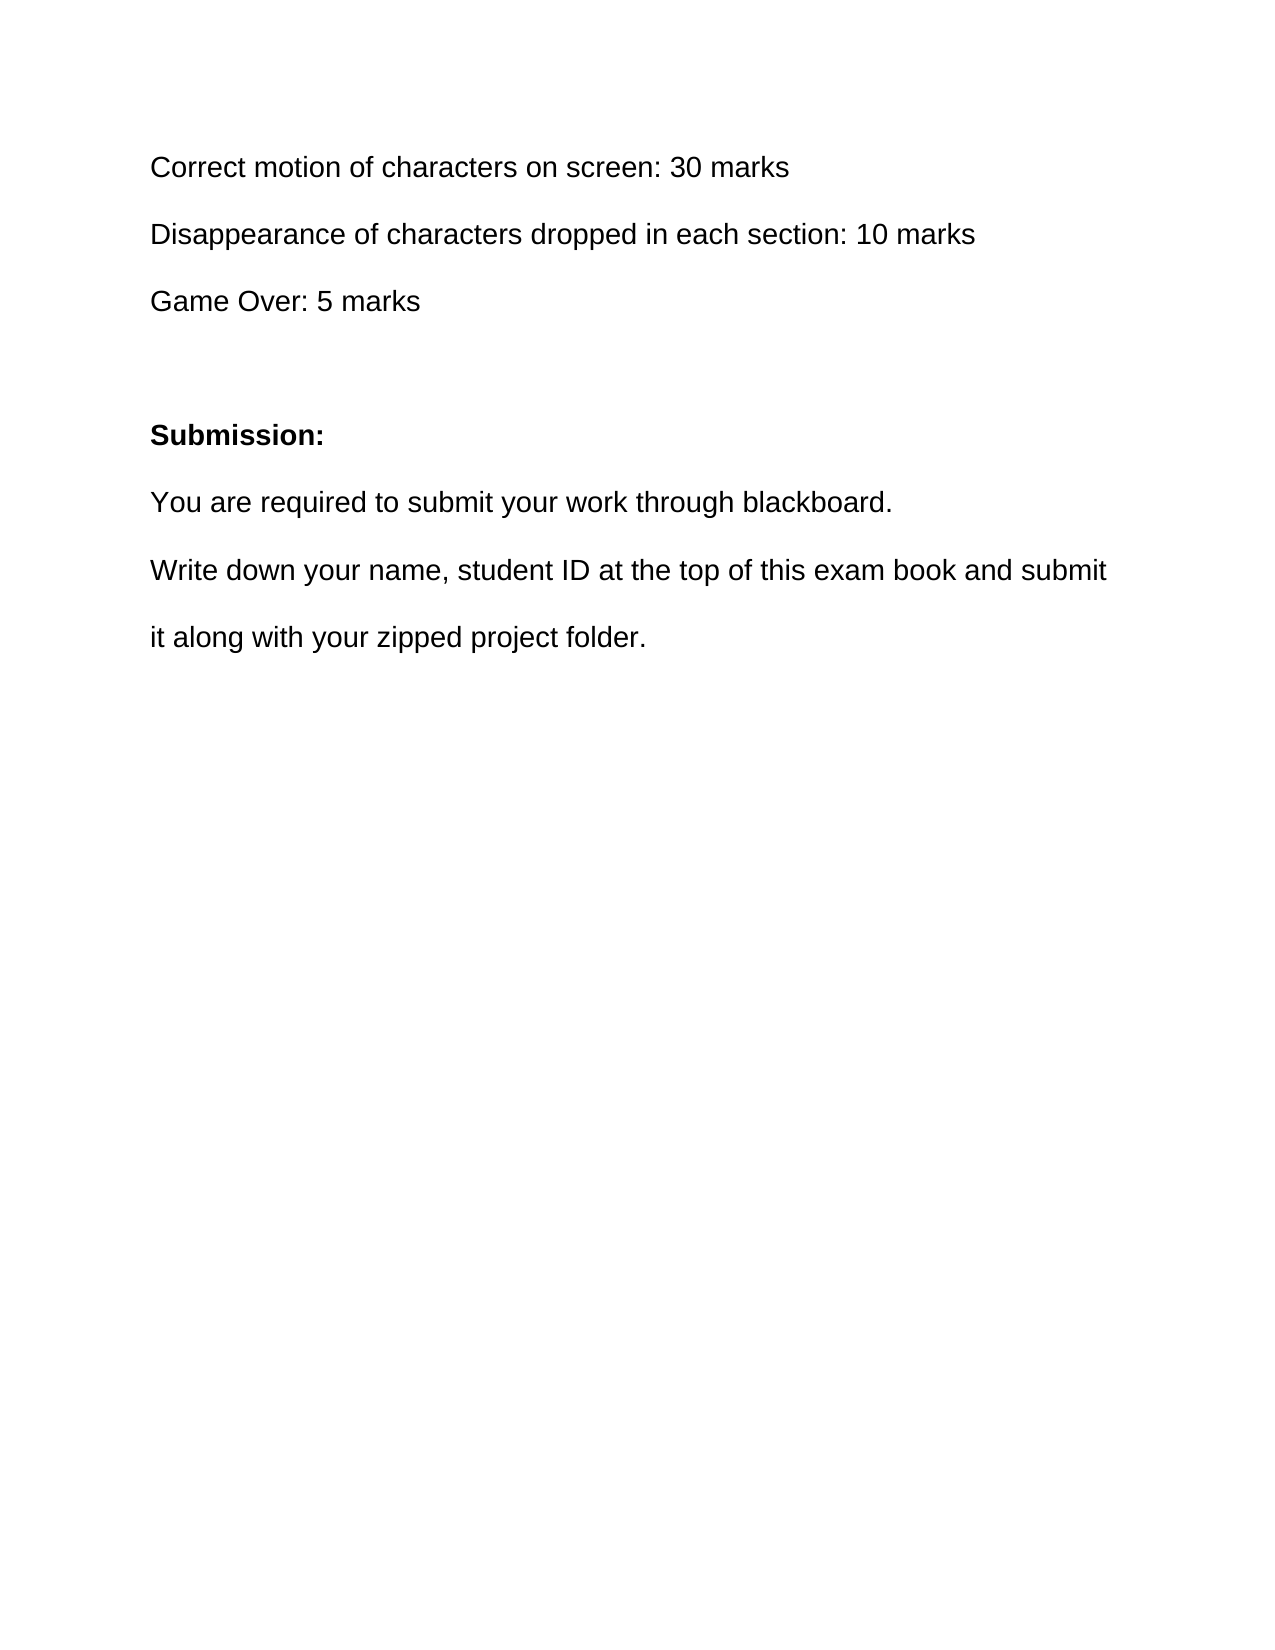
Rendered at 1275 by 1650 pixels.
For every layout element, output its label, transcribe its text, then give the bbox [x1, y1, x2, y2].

text Game Over: 5 marks [150, 284, 1125, 318]
text Disappearance of characters dropped in each section: 10 marks [150, 217, 1125, 251]
text You are required to submit your work through blackboard. [150, 485, 1125, 519]
text Correct motion of characters on screen: 30 marks [150, 150, 1125, 183]
text Write down your name, student ID at the top of this exam book and submit it along with your zipped project folder. [150, 552, 1125, 653]
text Submission: [150, 418, 1125, 452]
